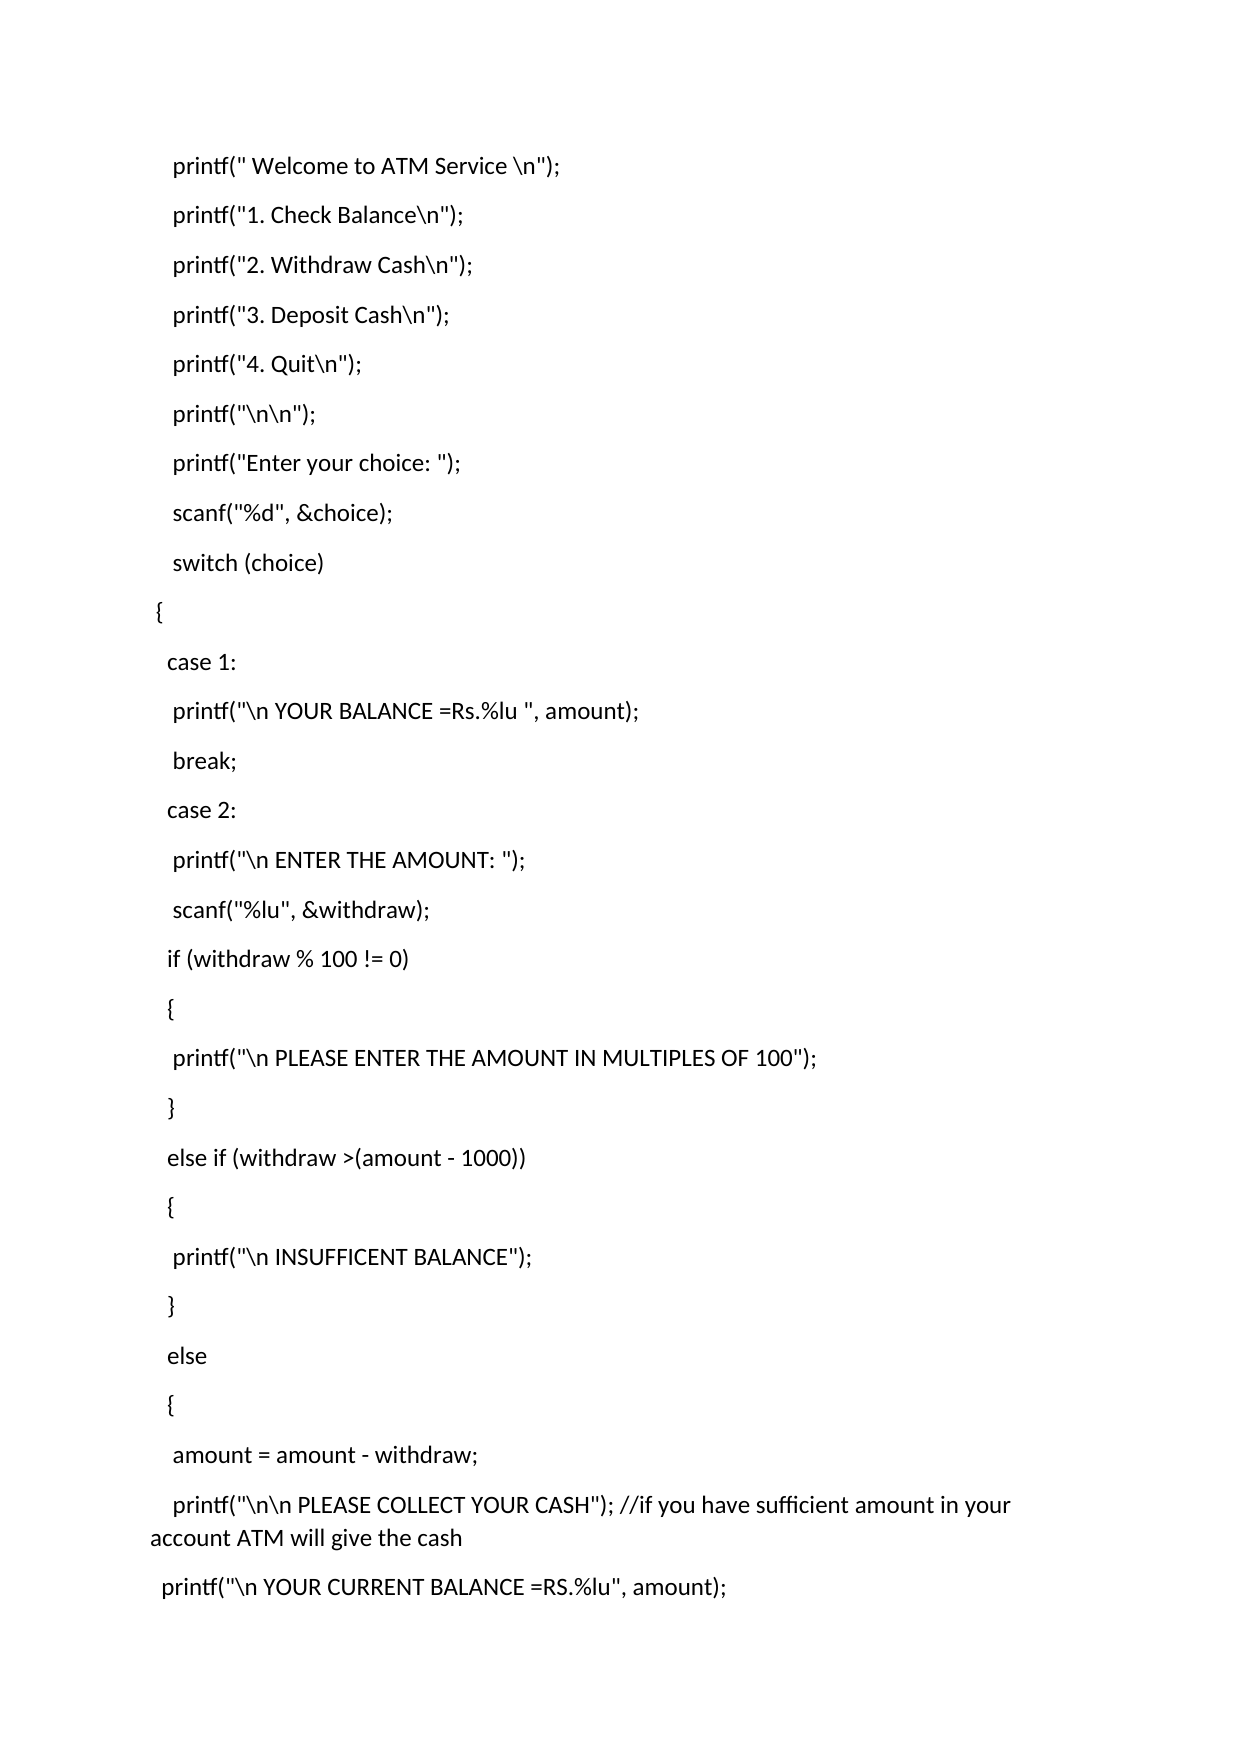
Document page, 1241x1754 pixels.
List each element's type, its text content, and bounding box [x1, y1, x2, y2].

text case 2: [150, 794, 1090, 825]
text amount = amount - withdraw; [150, 1439, 1090, 1470]
text printf("\n ENTER THE AMOUNT: "); [150, 844, 1090, 875]
text printf("Enter your choice: "); [150, 447, 1090, 478]
text switch (choice) [150, 547, 1090, 577]
text printf("2. Withdraw Cash\n"); [150, 249, 1090, 280]
text else [150, 1340, 1090, 1371]
text printf("\n YOUR BALANCE =Rs.%lu ", amount); [150, 695, 1090, 726]
text printf("\n INSUFFICENT BALANCE"); [150, 1241, 1090, 1271]
text } [150, 1290, 1090, 1321]
text scanf("%d", &choice); [150, 497, 1090, 528]
text else if (withdraw >(amount - 1000)) [150, 1142, 1090, 1172]
text printf("1. Check Balance\n"); [150, 199, 1090, 230]
text { [150, 1389, 1090, 1420]
text printf("\n\n"); [150, 398, 1090, 428]
text printf("4. Quit\n"); [150, 348, 1090, 379]
text { [150, 1191, 1090, 1222]
text } [150, 1092, 1090, 1123]
text { [150, 596, 1090, 627]
text { [150, 993, 1090, 1023]
text break; [150, 745, 1090, 776]
text case 1: [150, 646, 1090, 676]
text printf("\n PLEASE ENTER THE AMOUNT IN MULTIPLES OF 100"); [150, 1042, 1090, 1073]
text printf(" Welcome to ATM Service \n"); [150, 150, 1090, 181]
text printf("3. Deposit Cash\n"); [150, 299, 1090, 329]
text scanf("%lu", &withdraw); [150, 894, 1090, 924]
text if (withdraw % 100 != 0) [150, 943, 1090, 974]
text printf("\n YOUR CURRENT BALANCE =RS.%lu", amount); [150, 1571, 1090, 1602]
text printf("\n\n PLEASE COLLECT YOUR CASH"); //if you have sufficient amount in your account ATM will give the cash [150, 1489, 1090, 1552]
